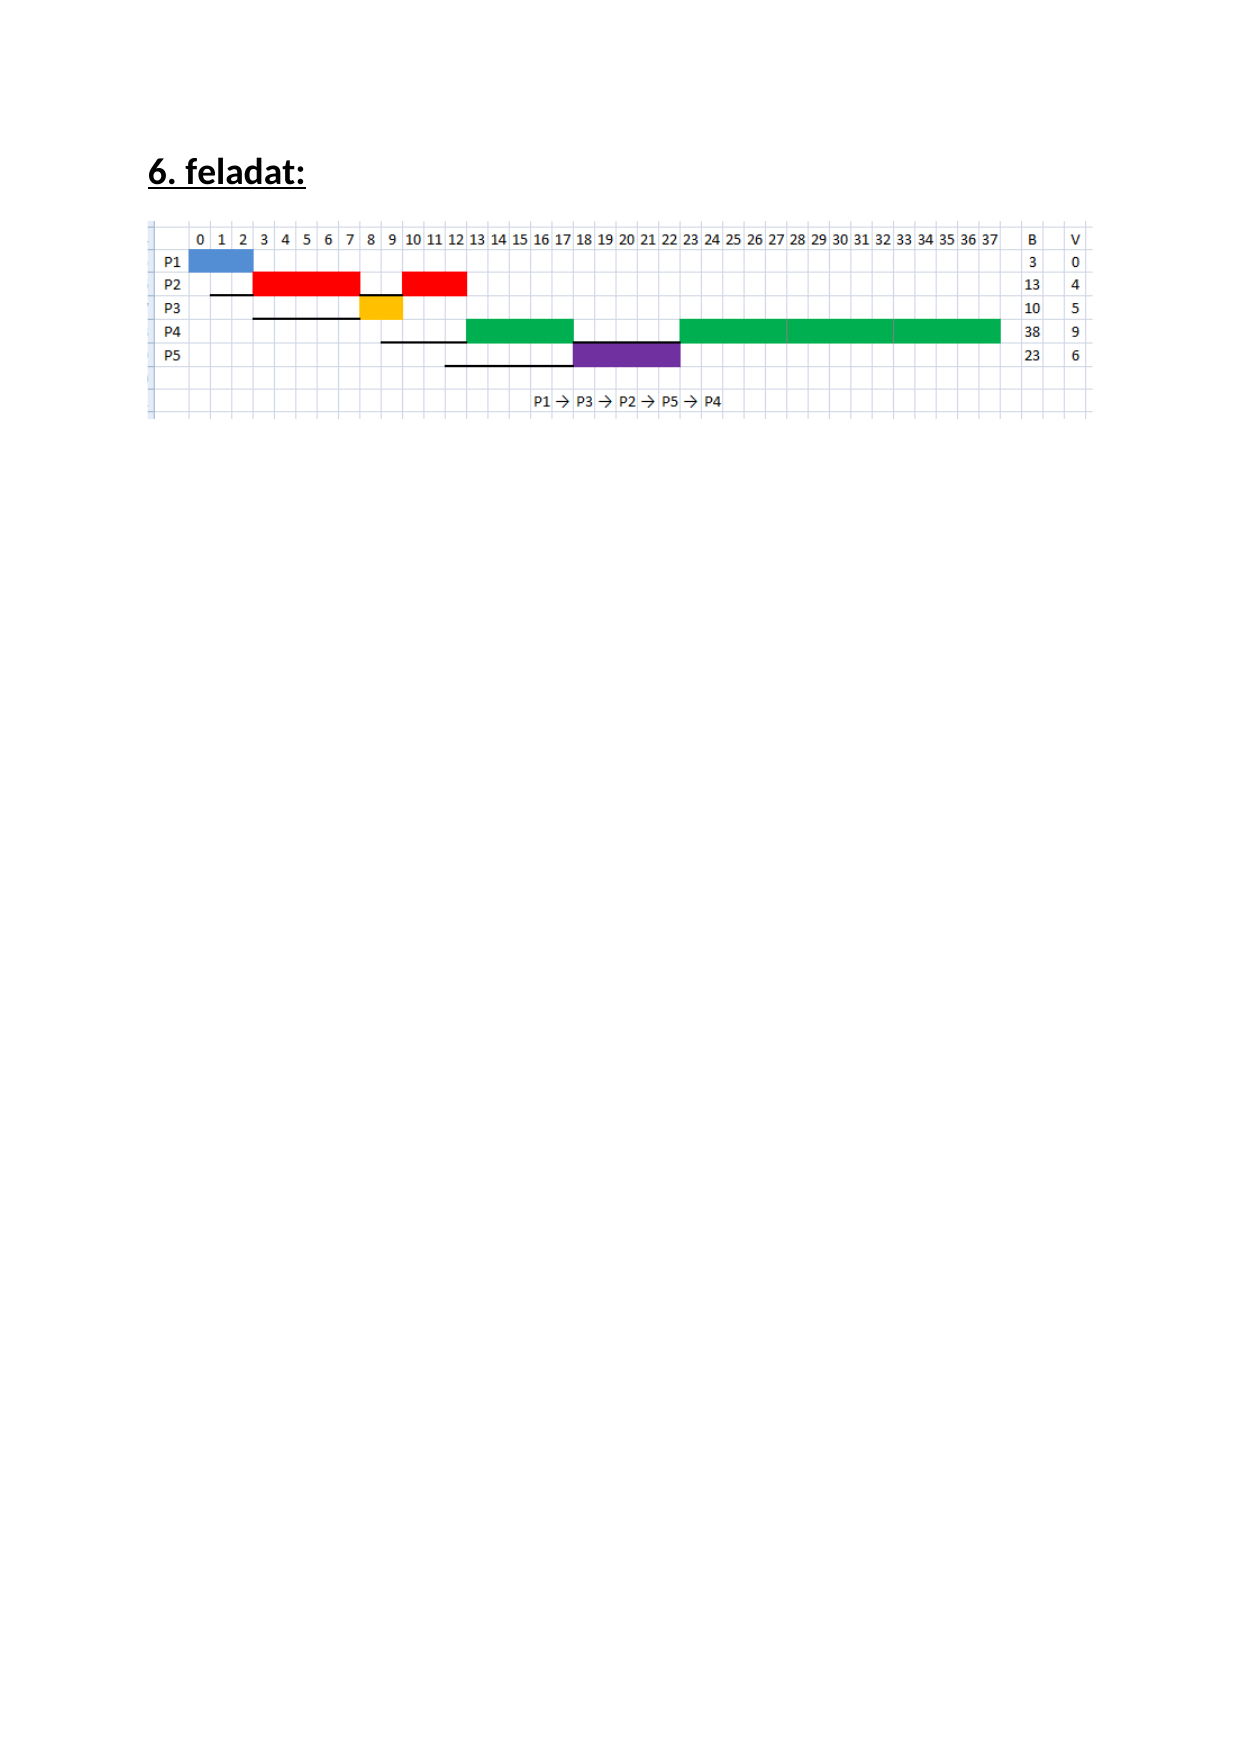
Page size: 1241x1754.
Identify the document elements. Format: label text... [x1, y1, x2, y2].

picture [147, 221, 1093, 419]
text 6. feladat: [148, 148, 1093, 193]
